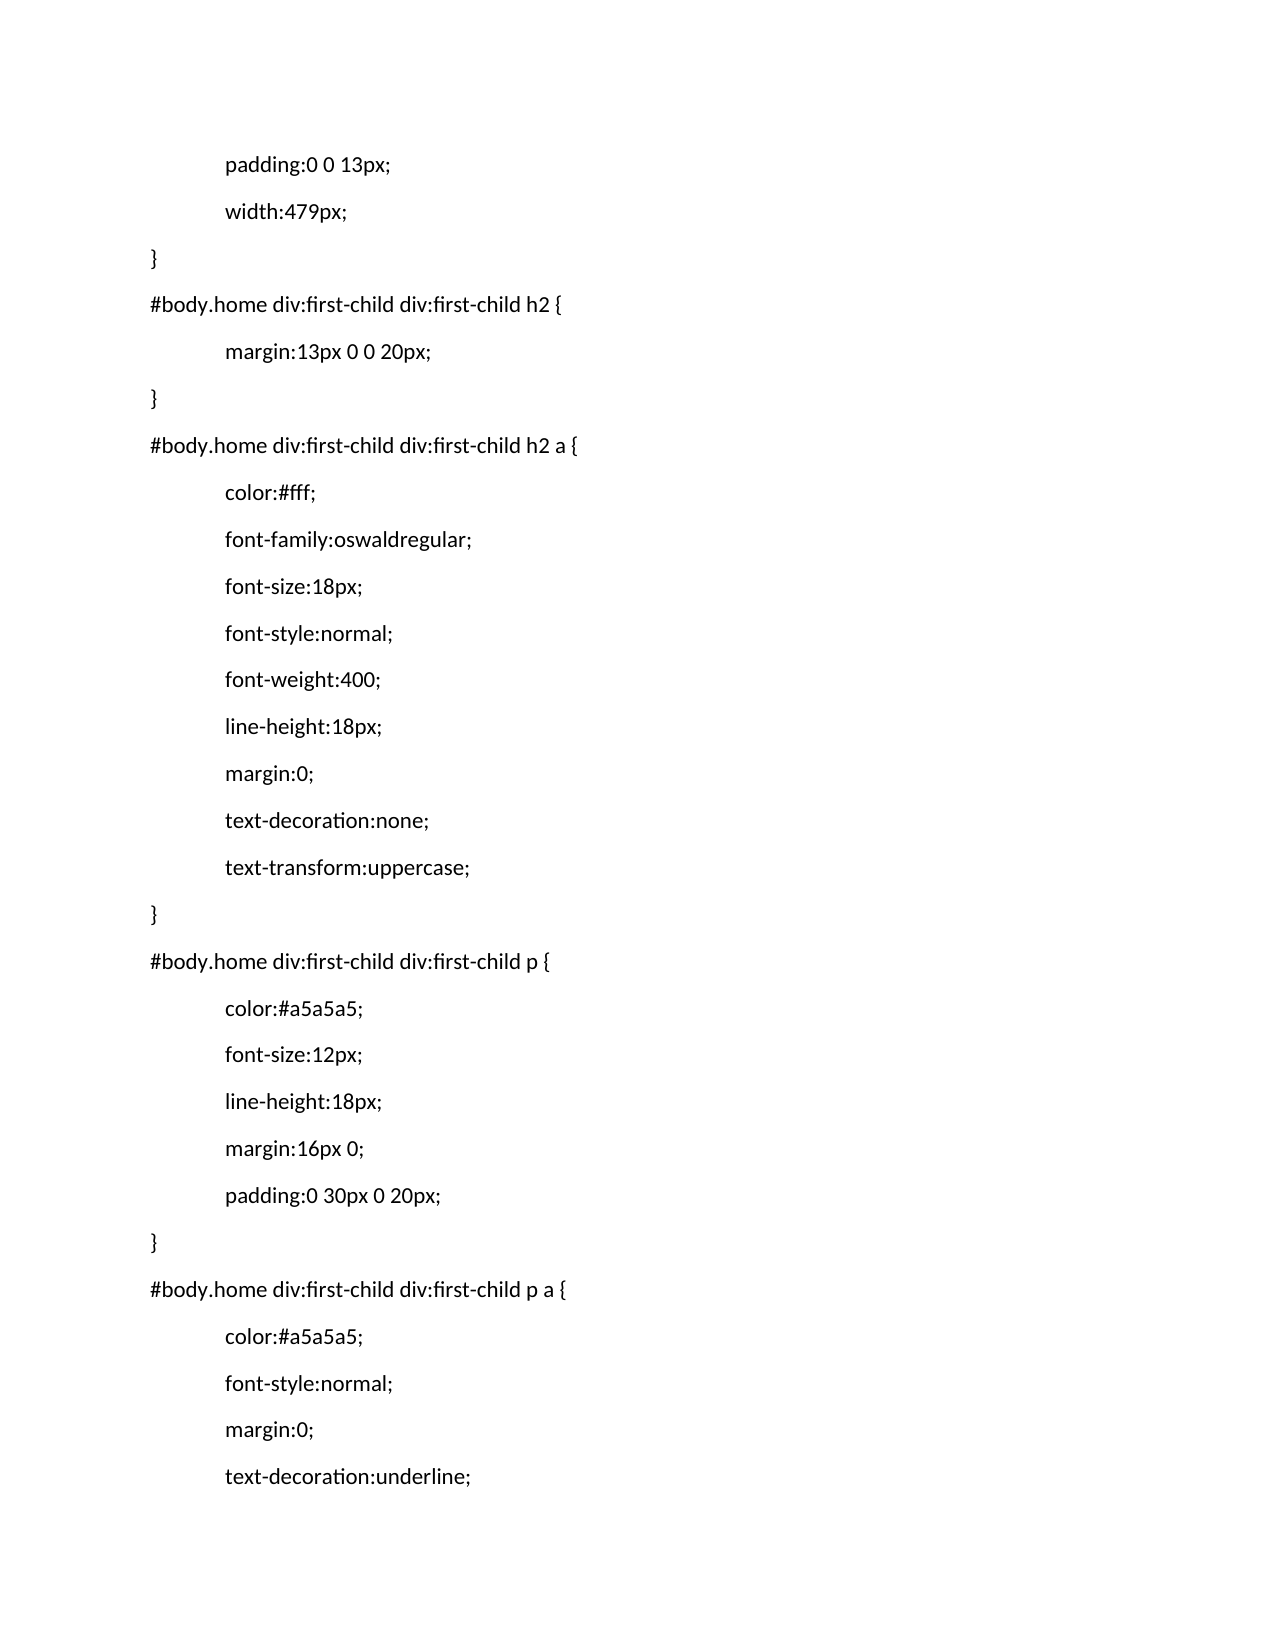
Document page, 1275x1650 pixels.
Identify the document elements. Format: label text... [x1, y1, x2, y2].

text margin:0; [150, 759, 1125, 787]
text font-style:normal; [150, 1369, 1125, 1397]
text line-height:18px; [150, 712, 1125, 741]
text } [150, 900, 1125, 928]
text } [150, 384, 1125, 412]
text width:479px; [150, 197, 1125, 225]
text #body.home div:first-child div:first-child h2 a { [150, 431, 1125, 459]
text font-family:oswaldregular; [150, 525, 1125, 553]
text line-height:18px; [150, 1087, 1125, 1116]
text text-transform:uppercase; [150, 853, 1125, 881]
text margin:16px 0; [150, 1134, 1125, 1162]
text #body.home div:first-child div:first-child h2 { [150, 291, 1125, 319]
text padding:0 30px 0 20px; [150, 1181, 1125, 1209]
text #body.home div:first-child div:first-child p a { [150, 1275, 1125, 1303]
text font-size:18px; [150, 572, 1125, 600]
text margin:0; [150, 1416, 1125, 1444]
text font-weight:400; [150, 666, 1125, 694]
text font-size:12px; [150, 1041, 1125, 1069]
text text-decoration:underline; [150, 1462, 1125, 1491]
text font-style:normal; [150, 619, 1125, 647]
text color:#fff; [150, 478, 1125, 506]
text #body.home div:first-child div:first-child p { [150, 947, 1125, 975]
text } [150, 244, 1125, 272]
text } [150, 1228, 1125, 1256]
text margin:13px 0 0 20px; [150, 337, 1125, 366]
text color:#a5a5a5; [150, 1322, 1125, 1350]
text padding:0 0 13px; [150, 150, 1125, 178]
text text-decoration:none; [150, 806, 1125, 834]
text color:#a5a5a5; [150, 994, 1125, 1022]
